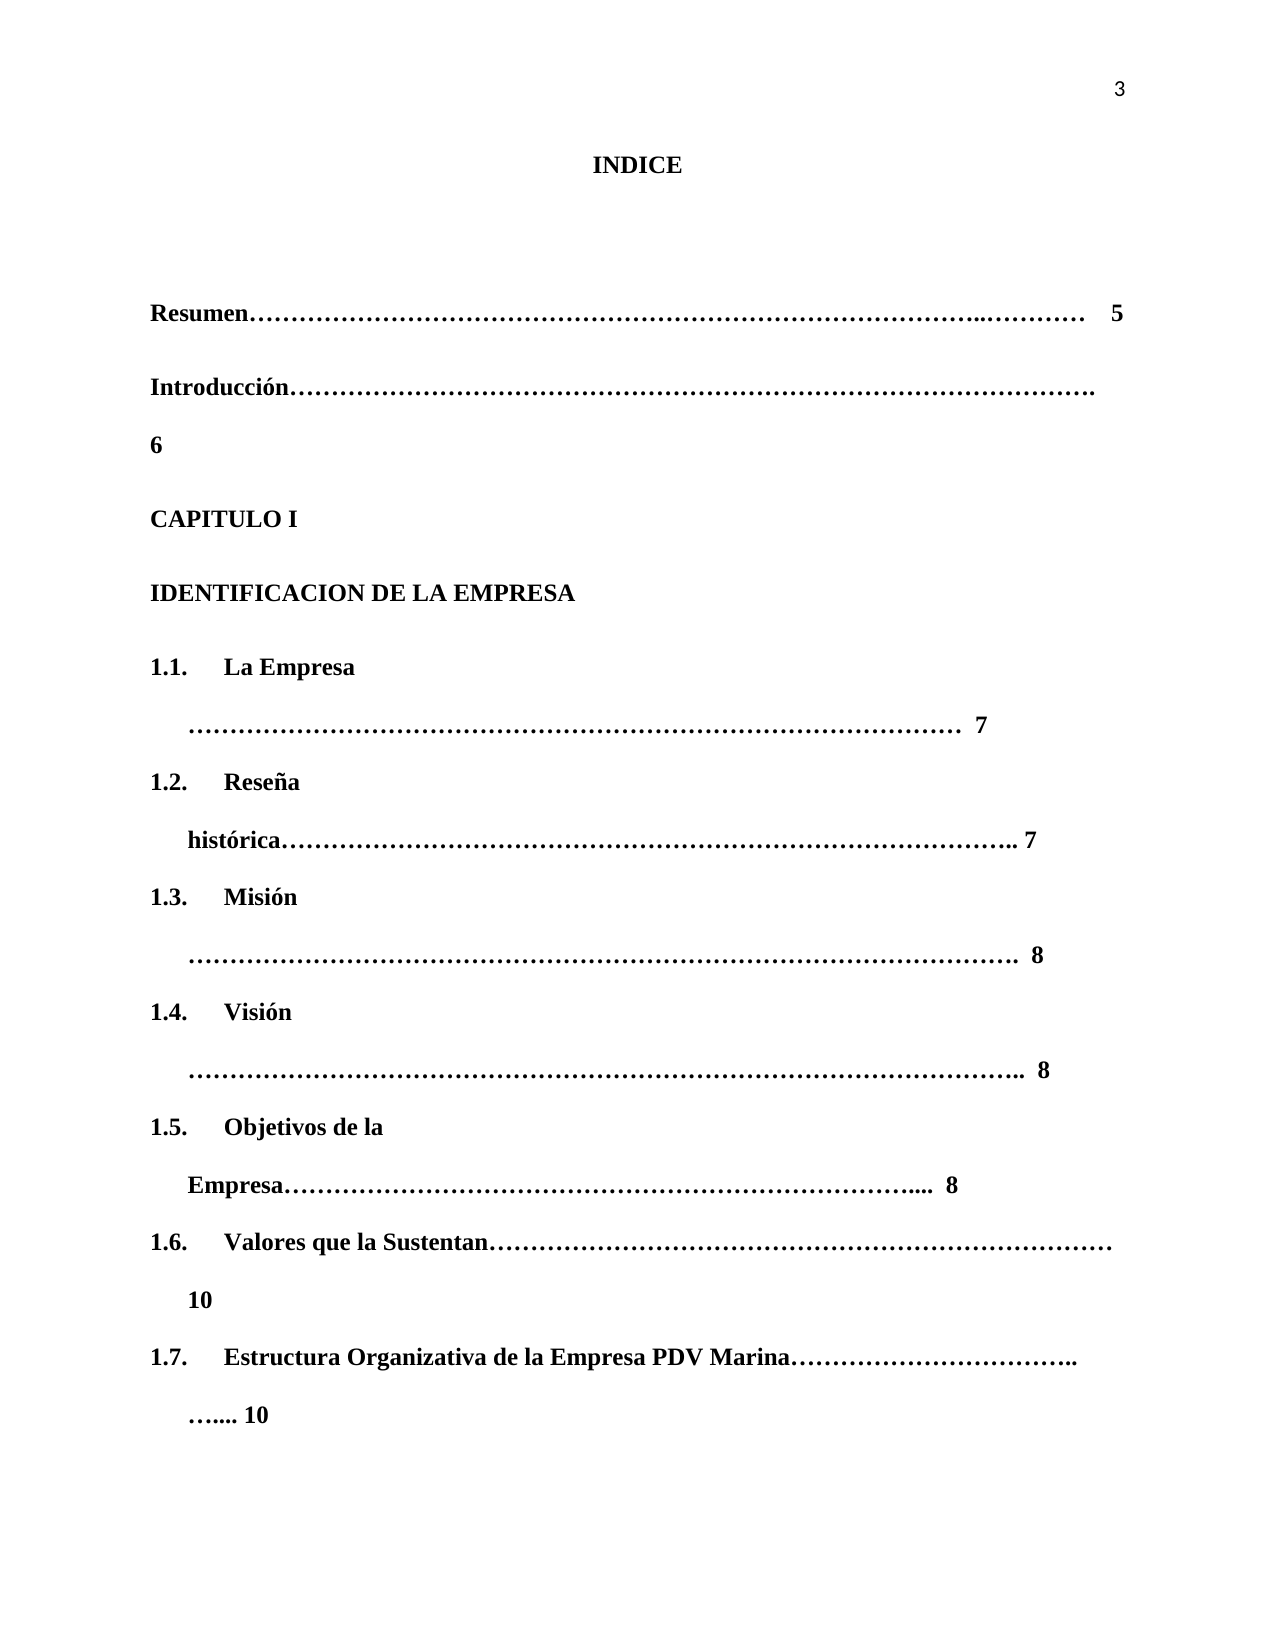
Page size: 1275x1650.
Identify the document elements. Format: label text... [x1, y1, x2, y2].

text Resumen……………………………………………………………………………..………… 5 [150, 298, 1125, 327]
text IDENTIFICACION DE LA EMPRESA [150, 578, 1125, 607]
text CAPITULO I [150, 504, 1125, 533]
list Misión ………………………………………………………………………………………. 8 [150, 882, 1125, 969]
list Valores que la Sustentan………………………………………………………………… 10 [150, 1227, 1125, 1314]
list Estructura Organizativa de la Empresa PDV Marina……………………………..….... 10 [150, 1342, 1125, 1429]
list Visión ……………………………………………………………………………………….. 8 [150, 997, 1125, 1084]
list La Empresa ………………………………………………………………………………… 7 [150, 652, 1125, 739]
list Reseña histórica…………………………………………………………………………….. 7 [150, 767, 1125, 854]
text INDICE [150, 150, 1125, 179]
list Objetivos de la Empresa………………………………………………………………….... 8 [150, 1112, 1125, 1199]
text Introducción……………………………………………………………………………………. 6 [150, 372, 1125, 459]
